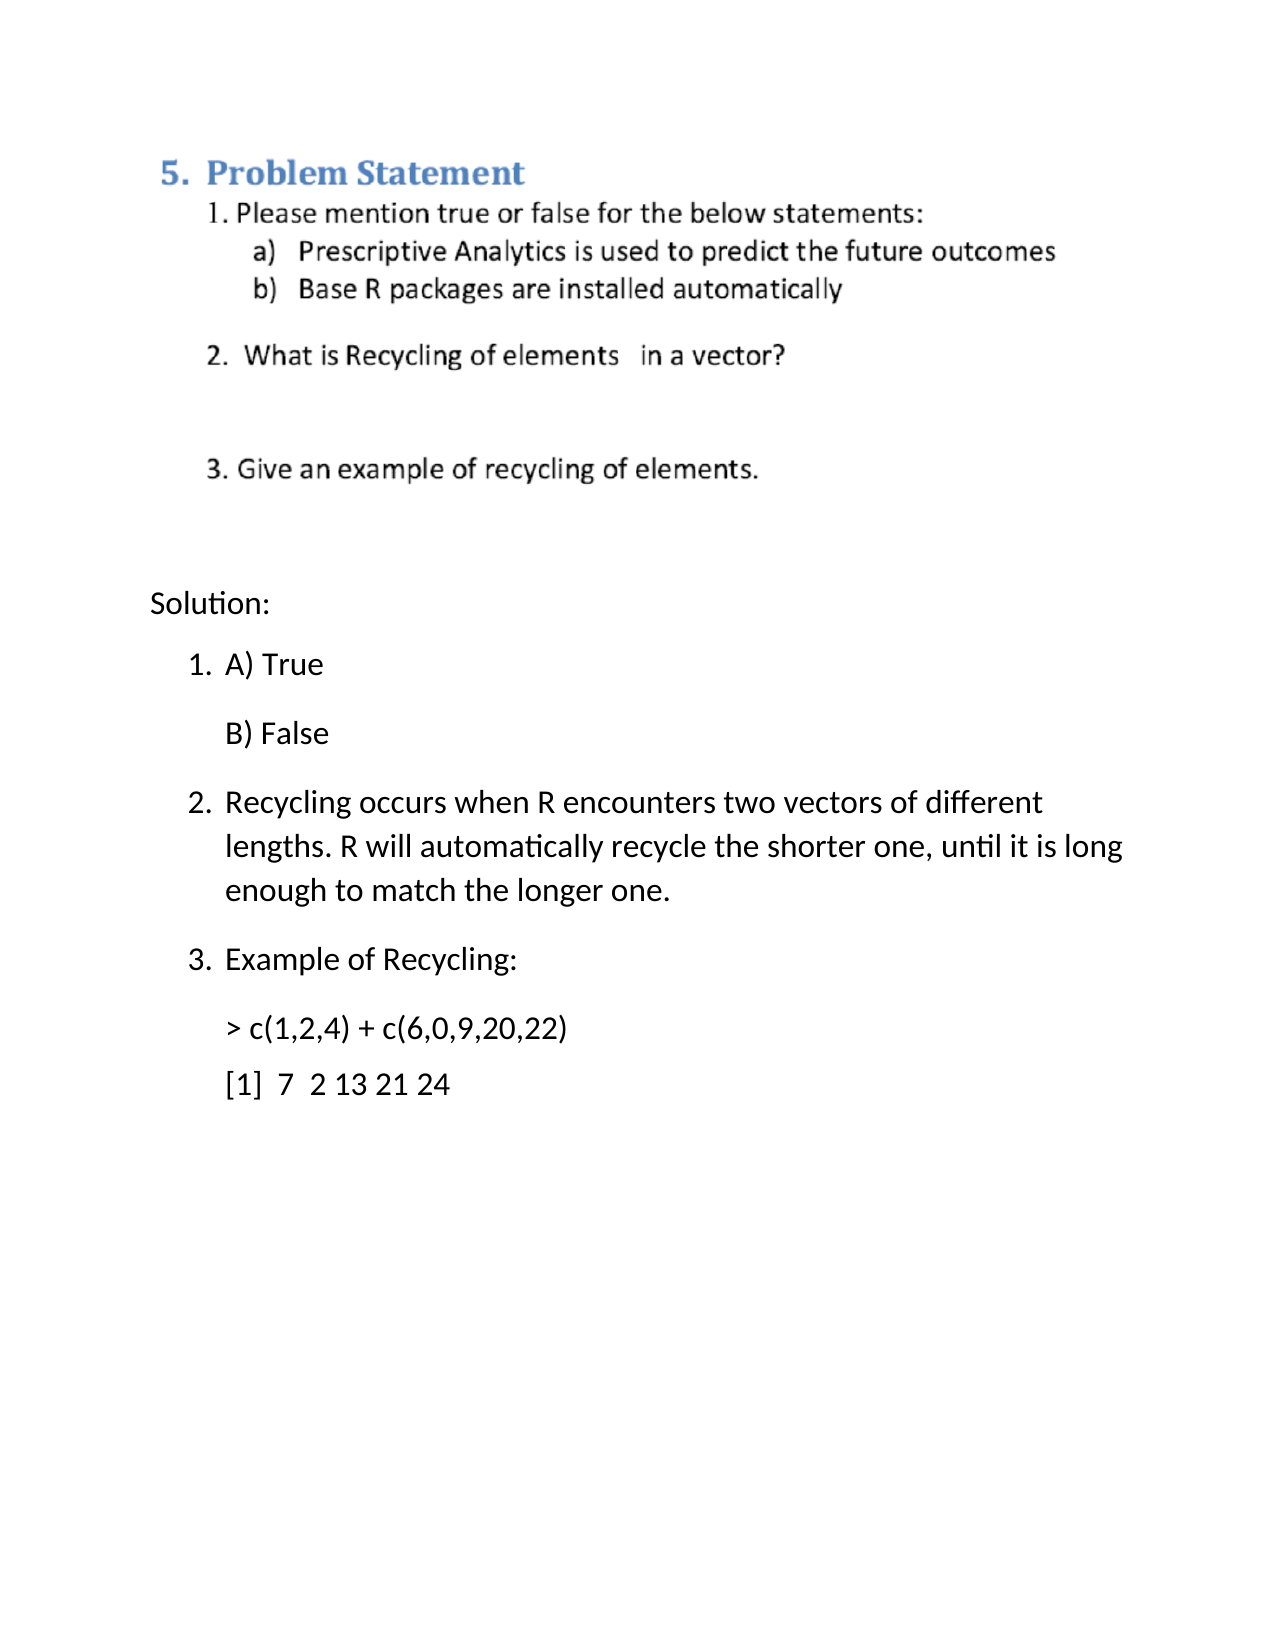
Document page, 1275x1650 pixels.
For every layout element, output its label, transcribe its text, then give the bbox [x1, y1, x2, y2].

list [1] 7 2 13 21 24 [225, 1063, 1125, 1104]
list A) True [187, 643, 1125, 684]
list Recycling occurs when R encounters two vectors of different lengths. R will automatically recycle the shorter one, until it is long enough to match the longer one. [187, 781, 1125, 909]
picture [150, 150, 1124, 517]
list Example of Recycling: [187, 938, 1125, 978]
list > c(1,2,4) + c(6,0,9,20,22) [225, 1007, 1125, 1047]
text Solution: [150, 582, 1125, 623]
list B) False [225, 712, 1125, 753]
